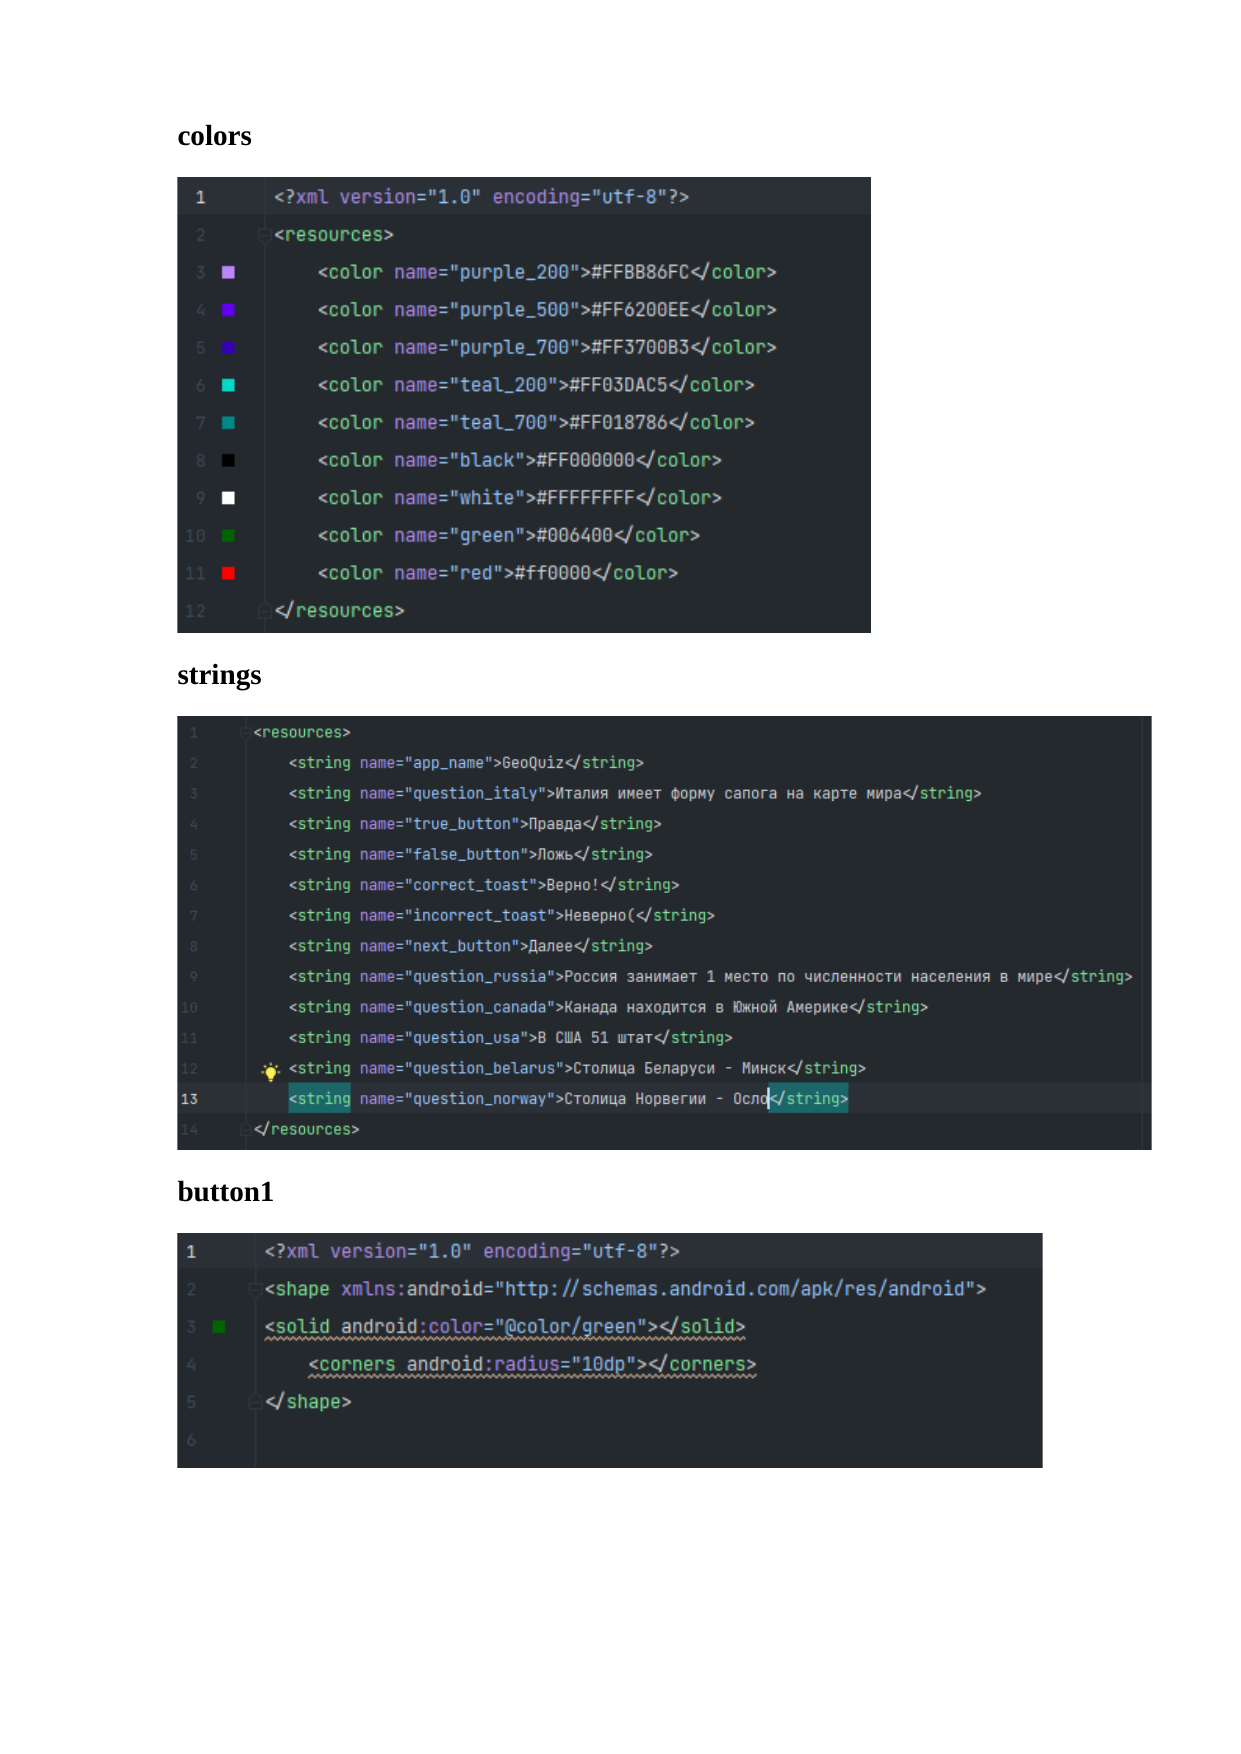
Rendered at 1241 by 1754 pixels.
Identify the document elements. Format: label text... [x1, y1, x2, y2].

picture [177, 1233, 1043, 1468]
picture [177, 177, 871, 633]
picture [177, 716, 1152, 1150]
text button1 [177, 1174, 1152, 1208]
text strings [177, 657, 1152, 691]
text colors [177, 118, 1152, 152]
